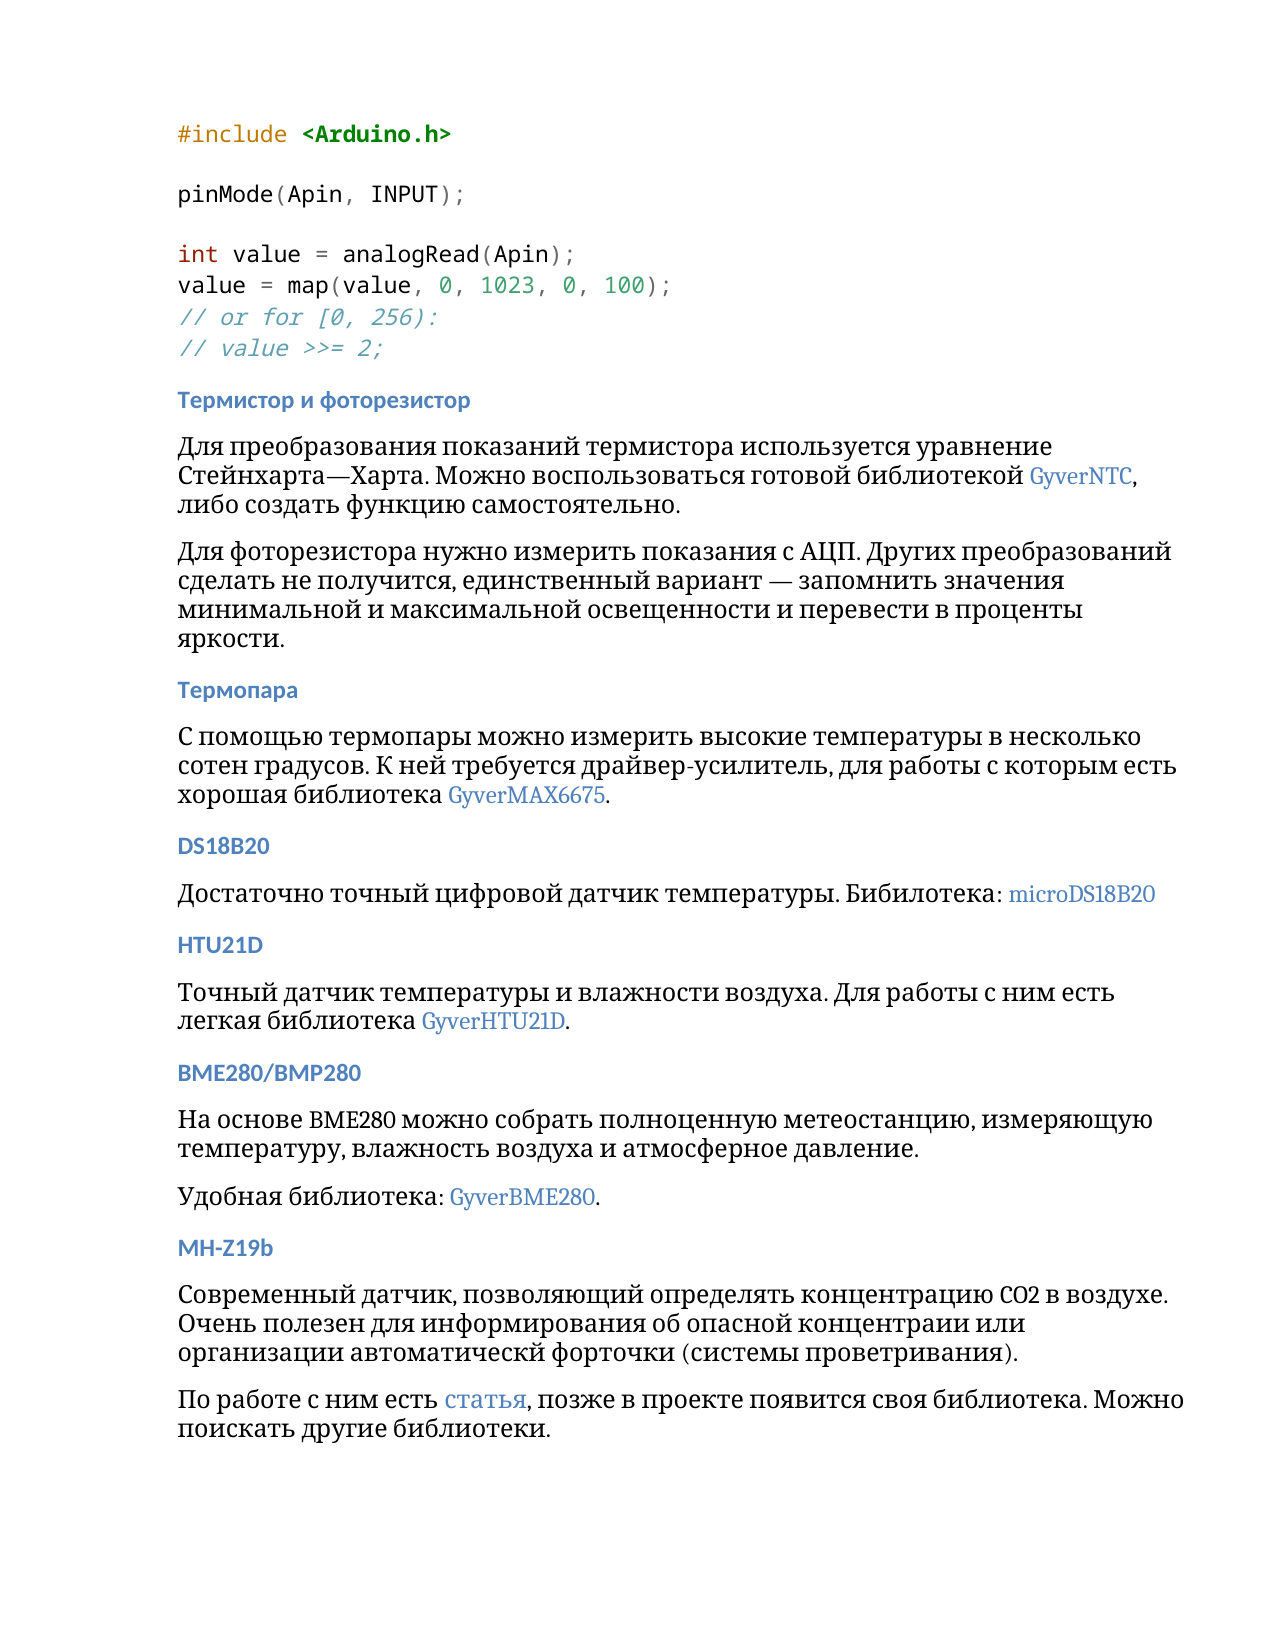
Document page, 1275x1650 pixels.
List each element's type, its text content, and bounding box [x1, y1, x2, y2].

text Для преобразования показаний термистора используется уравнение Стейнхарта—Харта. Можно воспользоваться готовой библиотекой GyverNTC, либо создать функцию самостоятельно. [177, 433, 1186, 519]
text Современный датчик, позволяющий определять концентрацию CO2 в воздухе. Очень полезен для информирования об опасной концентраии или организации автоматическй форточки (системы проветривания). [177, 1281, 1186, 1367]
subtitle Термопара [177, 674, 1186, 704]
subtitle DS18B20 [177, 830, 1186, 861]
text Точный датчик температуры и влажности воздуха. Для работы с ним есть легкая библиотека GyverHTU21D. [177, 978, 1186, 1036]
text Удобная библиотека: GyverBME280. [177, 1182, 1186, 1211]
text С помощью термопары можно измерить высокие температуры в несколько сотен градусов. К ней требуется драйвер-усилитель, для работы с которым есть хорошая библиотека GyverMAX6675. [177, 723, 1186, 809]
text Для фоторезистора нужно измерить показания с АЦП. Других преобразований сделать не получится, единственный вариант — запомнить значения минимальной и максимальной освещенности и перевести в проценты яркости. [177, 538, 1186, 653]
subtitle HTU21D [177, 929, 1186, 960]
subtitle BME280/BMP280 [177, 1057, 1186, 1087]
text На основе BME280 можно собрать полноценную метеостанцию, измеряющую температуру, влажность воздуха и атмосферное давление. [177, 1106, 1186, 1164]
text #include <Arduino.h> pinMode(Apin, INPUT); int value = analogRead(Apin); value = map(value, 0, 1023, 0, 100); // or for [0, 256): // value >>= 2; [177, 118, 1186, 363]
subtitle Термистор и фоторезистор [177, 384, 1186, 414]
text Достаточно точный цифровой датчик температуры. Бибилотека: microDS18B20 [177, 880, 1186, 908]
text По работе с ним есть статья, позже в проекте появится своя библиотека. Можно поискать другие библиотеки. [177, 1386, 1186, 1444]
subtitle MH-Z19b [177, 1232, 1186, 1262]
